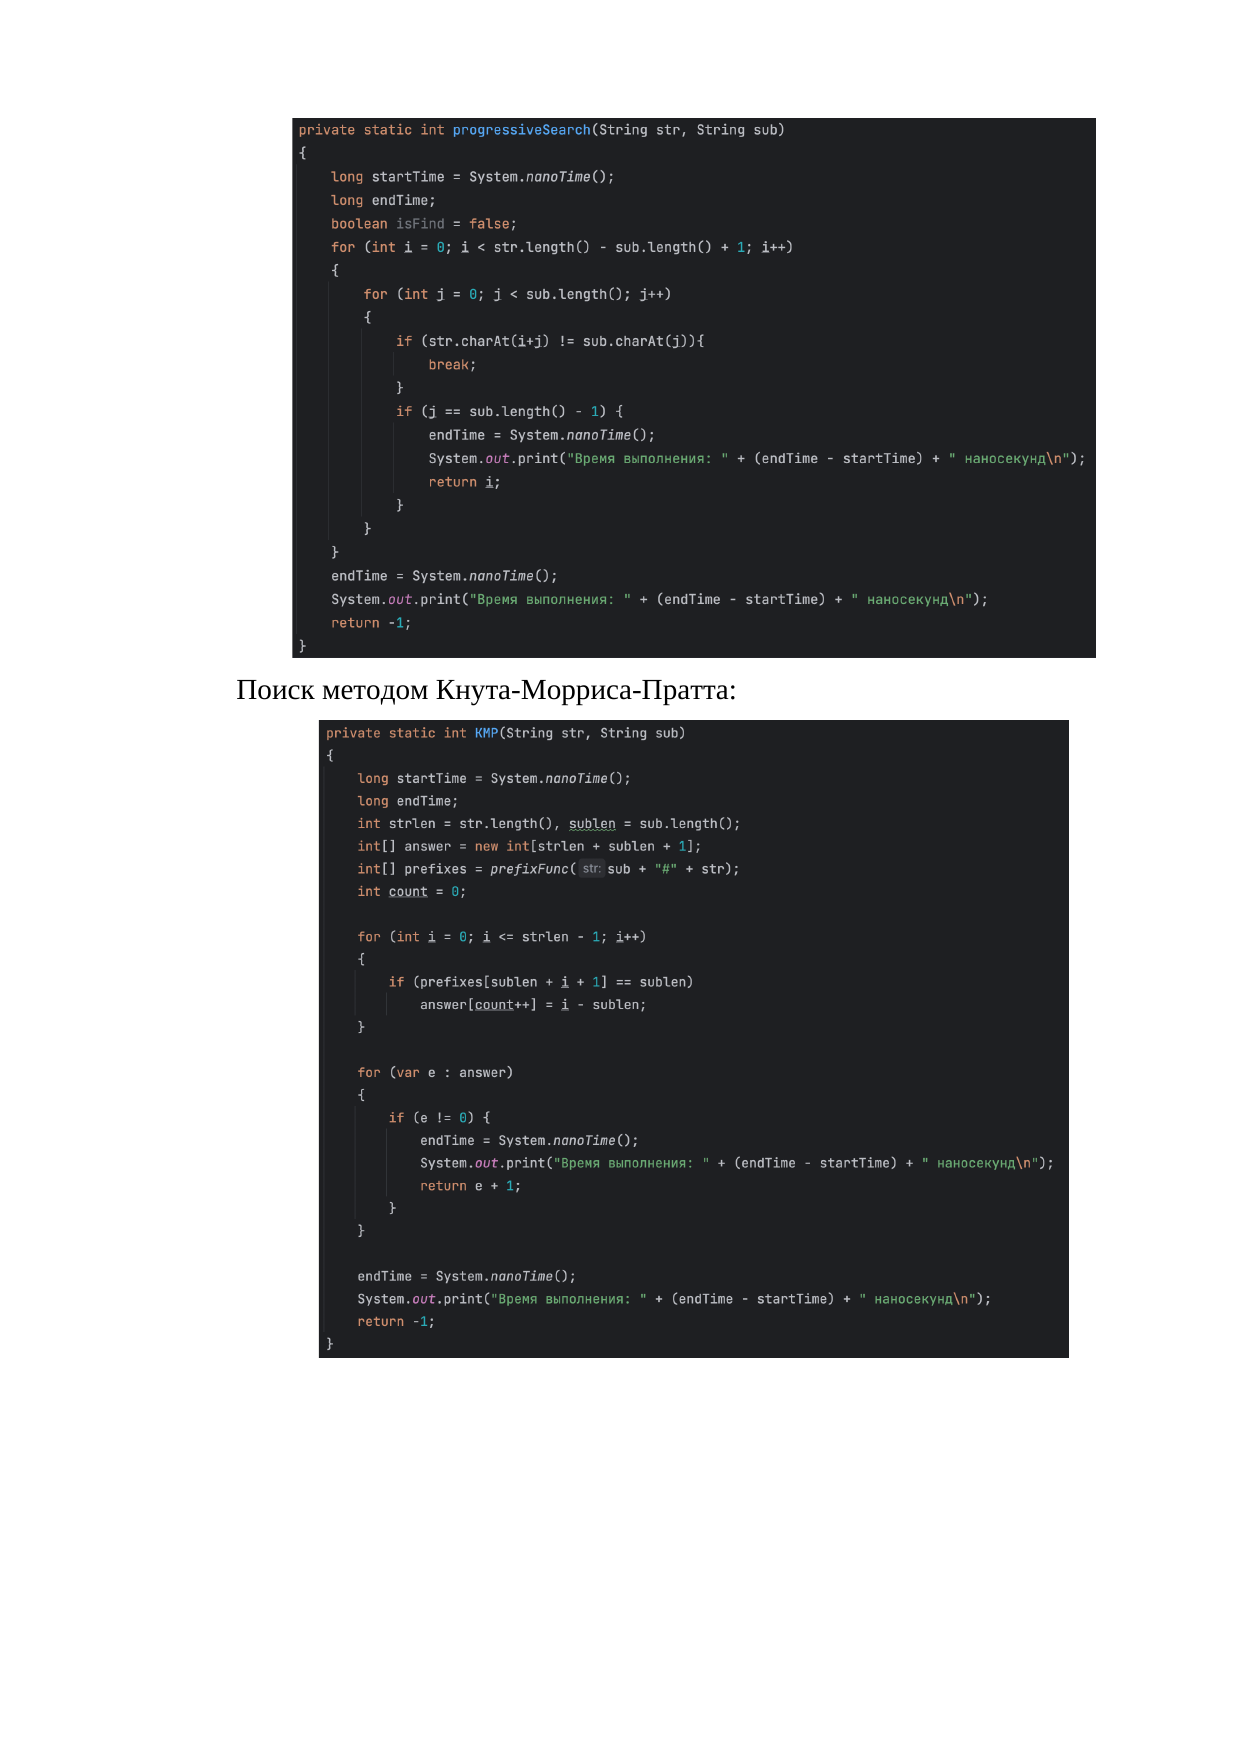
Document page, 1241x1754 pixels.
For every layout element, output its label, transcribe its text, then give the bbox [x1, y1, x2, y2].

text Поиск методом Кнута-Морриса-Пратта: [177, 672, 1152, 706]
picture [292, 118, 1096, 658]
picture [318, 720, 1069, 1358]
